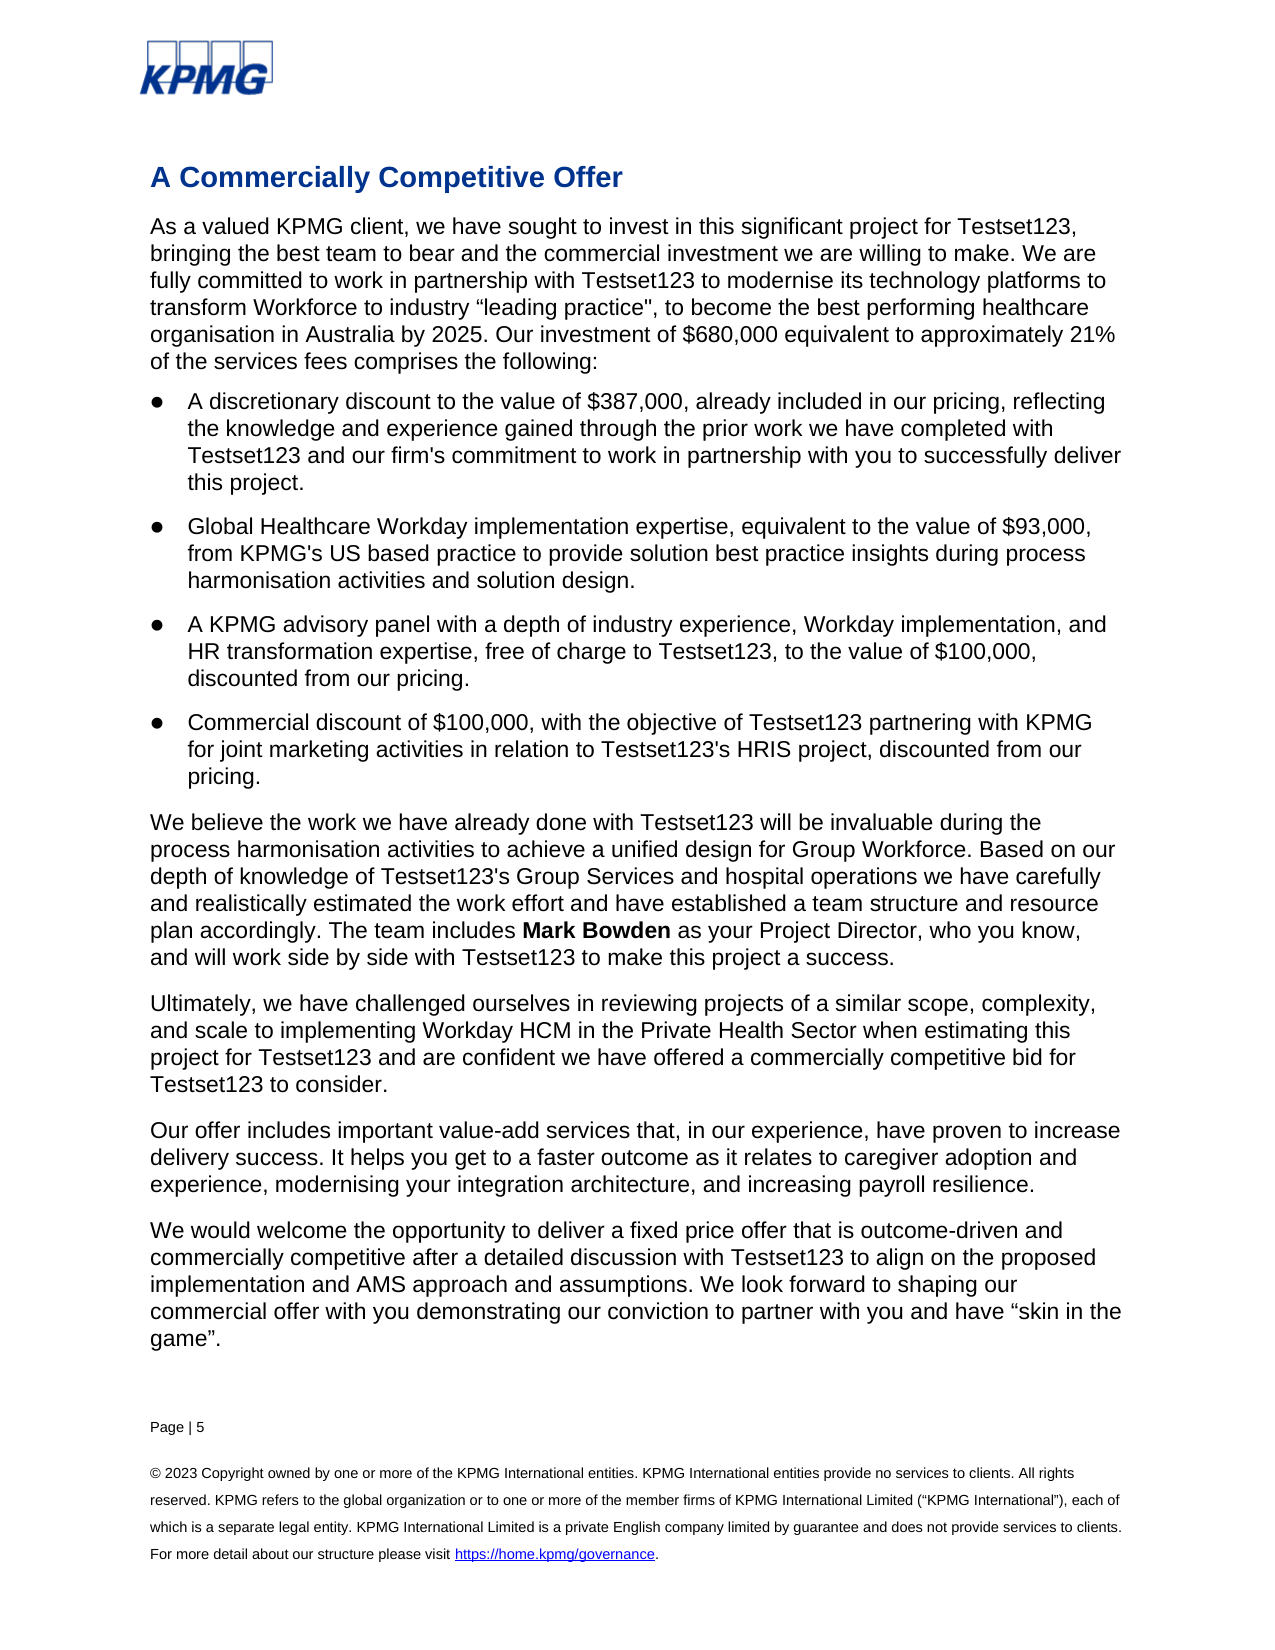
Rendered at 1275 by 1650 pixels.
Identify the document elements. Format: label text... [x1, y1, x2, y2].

list Global Healthcare Workday implementation expertise, equivalent to the value of $93,000, from KPMG's US based practice to provide solution best practice insights during process harmonisation activities and solution design. [150, 512, 1125, 593]
subtitle A Commercially Competitive Offer [150, 160, 1125, 193]
list Commercial discount of $100,000, with the objective of Testset123 partnering with KPMG for joint marketing activities in relation to Testset123's HRIS project, discounted from our pricing. [150, 708, 1125, 789]
text Ultimately, we have challenged ourselves in reviewing projects of a similar scope, complexity, and scale to implementing Workday HCM in the Private Health Sector when estimating this project for Testset123 and are confident we have offered a commercially competitive bid for Testset123 to consider. [150, 989, 1125, 1097]
list A KPMG advisory panel with a depth of industry experience, Workday implementation, and HR transformation expertise, free of charge to Testset123, to the value of $100,000, discounted from our pricing. [150, 610, 1125, 691]
text We would welcome the opportunity to deliver a fixed price offer that is outcome-driven and commercially competitive after a detailed discussion with Testset123 to align on the proposed implementation and AMS approach and assumptions. We look forward to shaping our commercial offer with you demonstrating our conviction to partner with you and have “skin in the game”. [150, 1216, 1125, 1352]
text As a valued KPMG client, we have sought to invest in this significant project for Testset123, bringing the best team to bear and the commercial investment we are willing to make. We are fully committed to work in partnership with Testset123 to modernise its technology platforms to transform Workforce to industry “leading practice", to become the best performing healthcare organisation in Australia by 2025. Our investment of $680,000 equivalent to approximately 21% of the services fees comprises the following: [150, 212, 1125, 374]
text We believe the work we have already done with Testset123 will be invaluable during the process harmonisation activities to achieve a unified design for Group Workforce. Based on our depth of knowledge of Testset123's Group Services and hospital operations we have carefully and realistically estimated the work effort and have established a team structure and resource plan accordingly. The team includes Mark Bowden as your Project Director, who you know, and will work side by side with Testset123 to make this project a success. [150, 808, 1125, 970]
list A discretionary discount to the value of $387,000, already included in our pricing, reflecting the knowledge and experience gained through the prior work we have completed with Testset123 and our firm's commitment to work in partnership with you to successfully deliver this project. [150, 387, 1125, 495]
picture [118, 0, 302, 136]
text Our offer includes important value-add services that, in our experience, have proven to increase delivery success. It helps you get to a faster outcome as it relates to caregiver adoption and experience, modernising your integration architecture, and increasing payroll resilience. [150, 1116, 1125, 1197]
